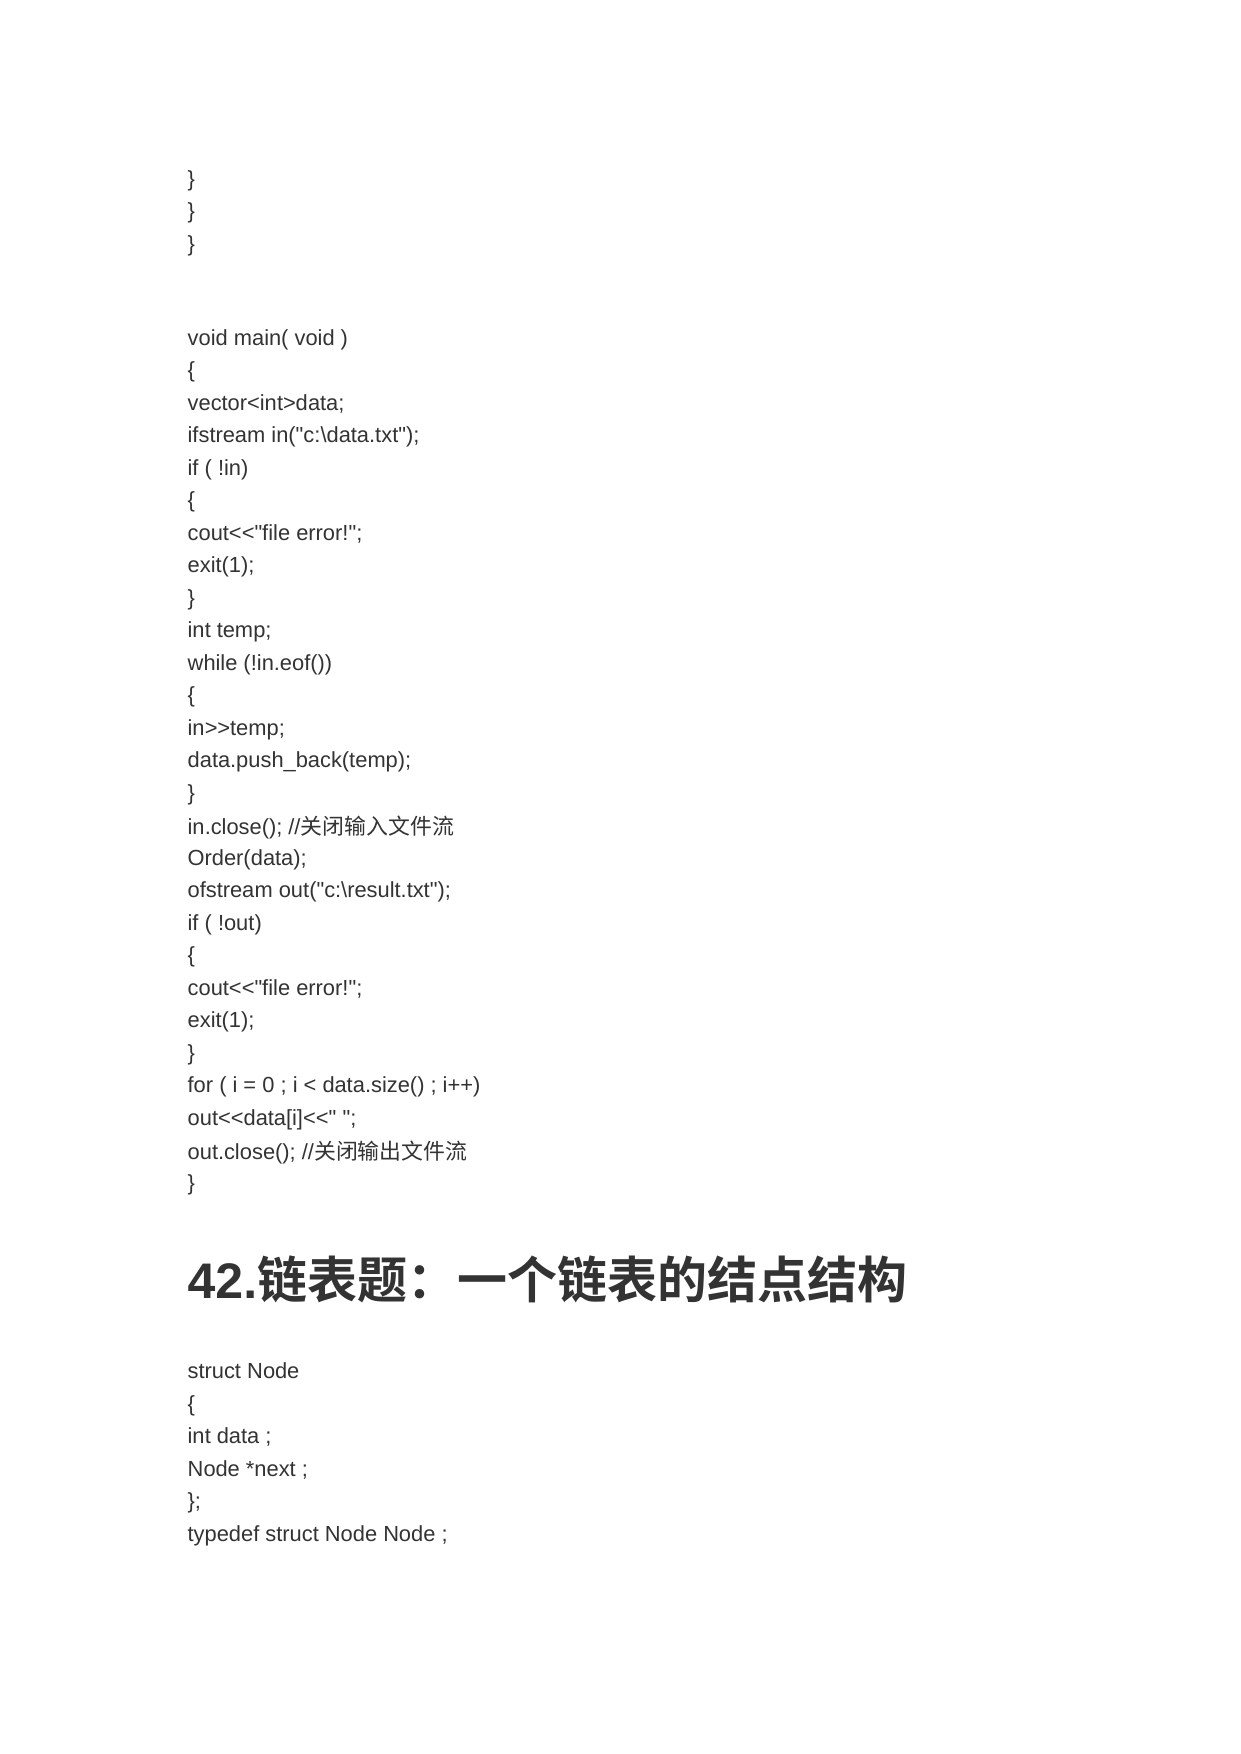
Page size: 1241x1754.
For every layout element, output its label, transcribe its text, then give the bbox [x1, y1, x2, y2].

text struct Node { int data ; Node *next ; }; typedef struct Node Node ; [187, 1354, 1053, 1549]
text 42.链表题：一个链表的结点结构 [187, 1228, 1053, 1325]
